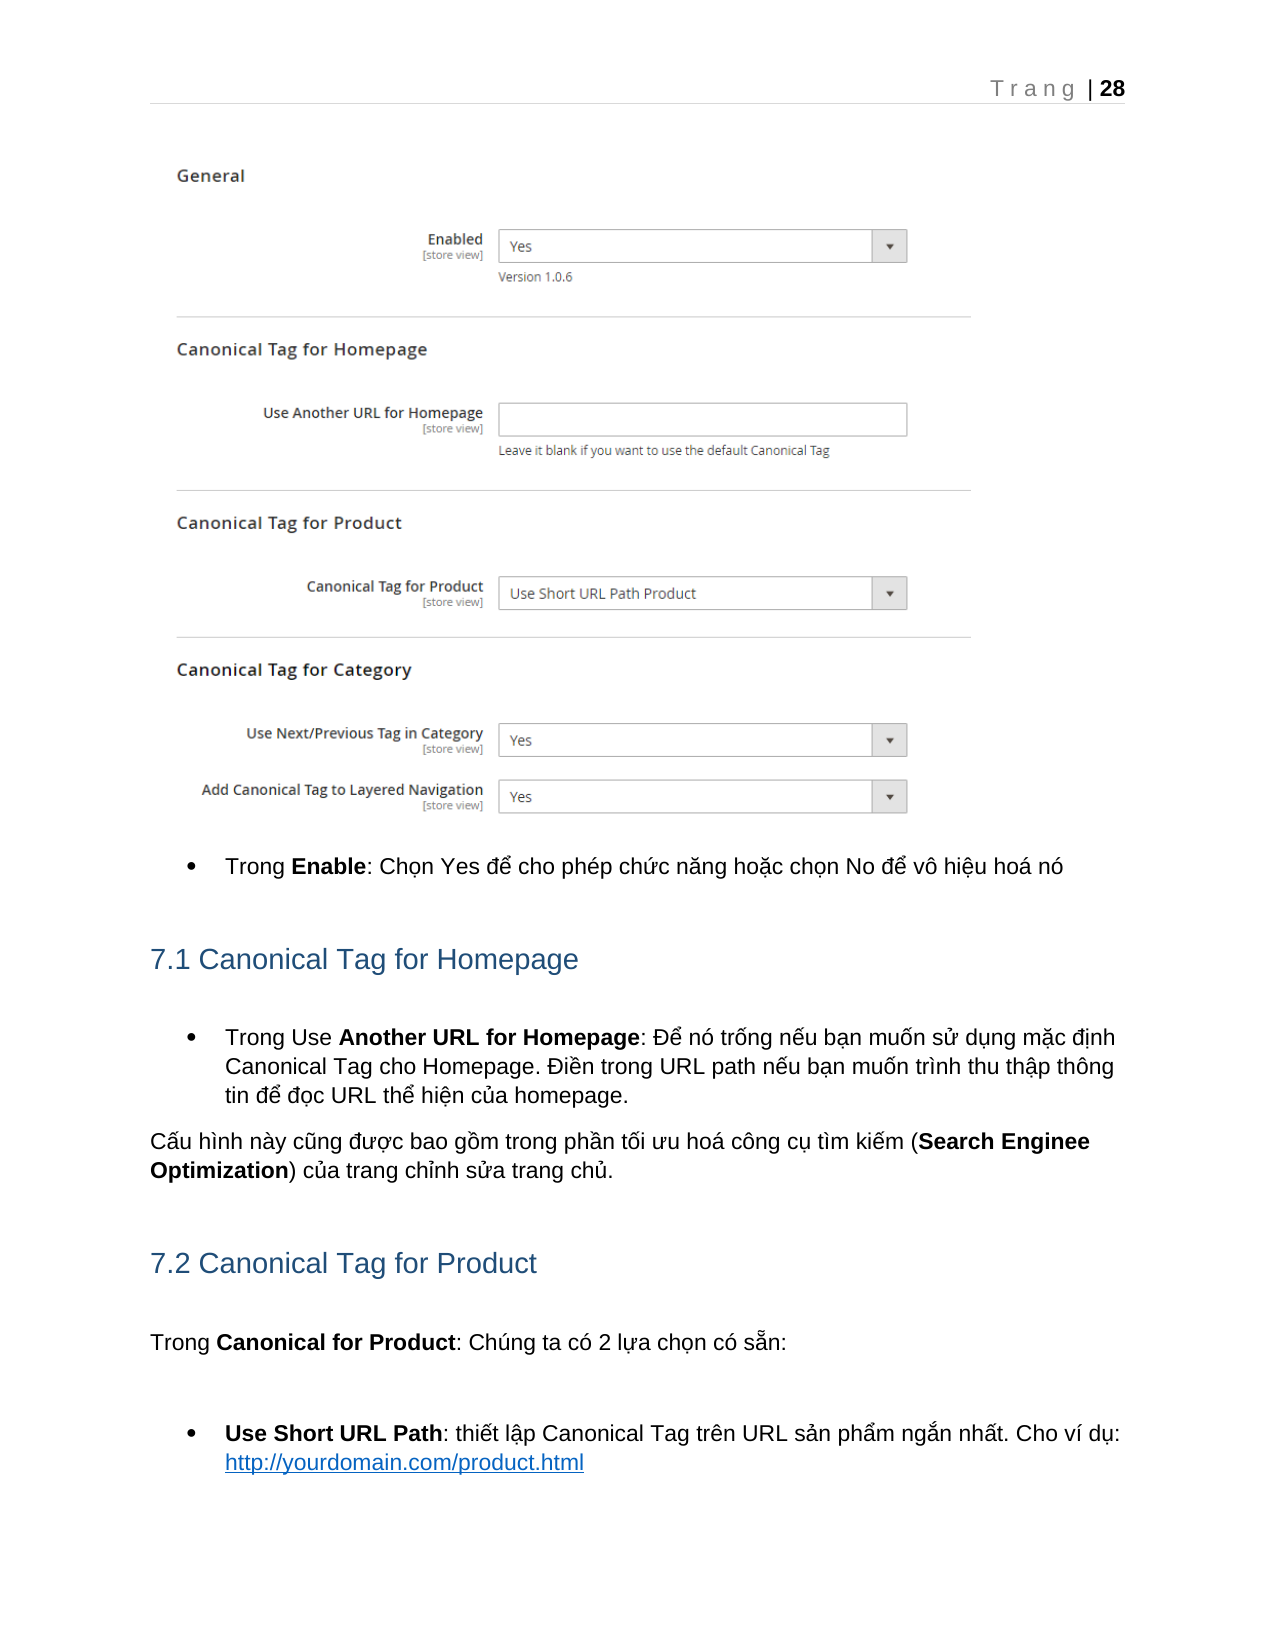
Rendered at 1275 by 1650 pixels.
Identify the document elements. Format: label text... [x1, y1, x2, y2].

list Use Short URL Path: thiết lập Canonical Tag trên URL sản phẩm ngắn nhất. Cho ví dụ: http://yourdomain.com/product.html [187, 1417, 1125, 1476]
subtitle 7.1 Canonical Tag for Homepage [150, 942, 1125, 976]
list Trong Enable: Chọn Yes để cho phép chức năng hoặc chọn No để vô hiệu hoá nó [187, 850, 1125, 879]
list Trong Use Another URL for Homepage: Để nó trống nếu bạn muốn sử dụng mặc định Canonical Tag cho Homepage. Điền trong URL path nếu bạn muốn trình thu thập thông tin để đọc URL thể hiện của homepage. [187, 1021, 1125, 1109]
text Cấu hình này cũng được bao gồm trong phần tối ưu hoá công cụ tìm kiếm (Search Enginee Optimization) của trang chỉnh sửa trang chủ. [150, 1126, 1125, 1184]
picture [150, 150, 971, 834]
subtitle 7.2 Canonical Tag for Product [150, 1246, 1125, 1280]
text Trong Canonical for Product: Chúng ta có 2 lựa chọn có sẵn: [150, 1326, 1125, 1355]
